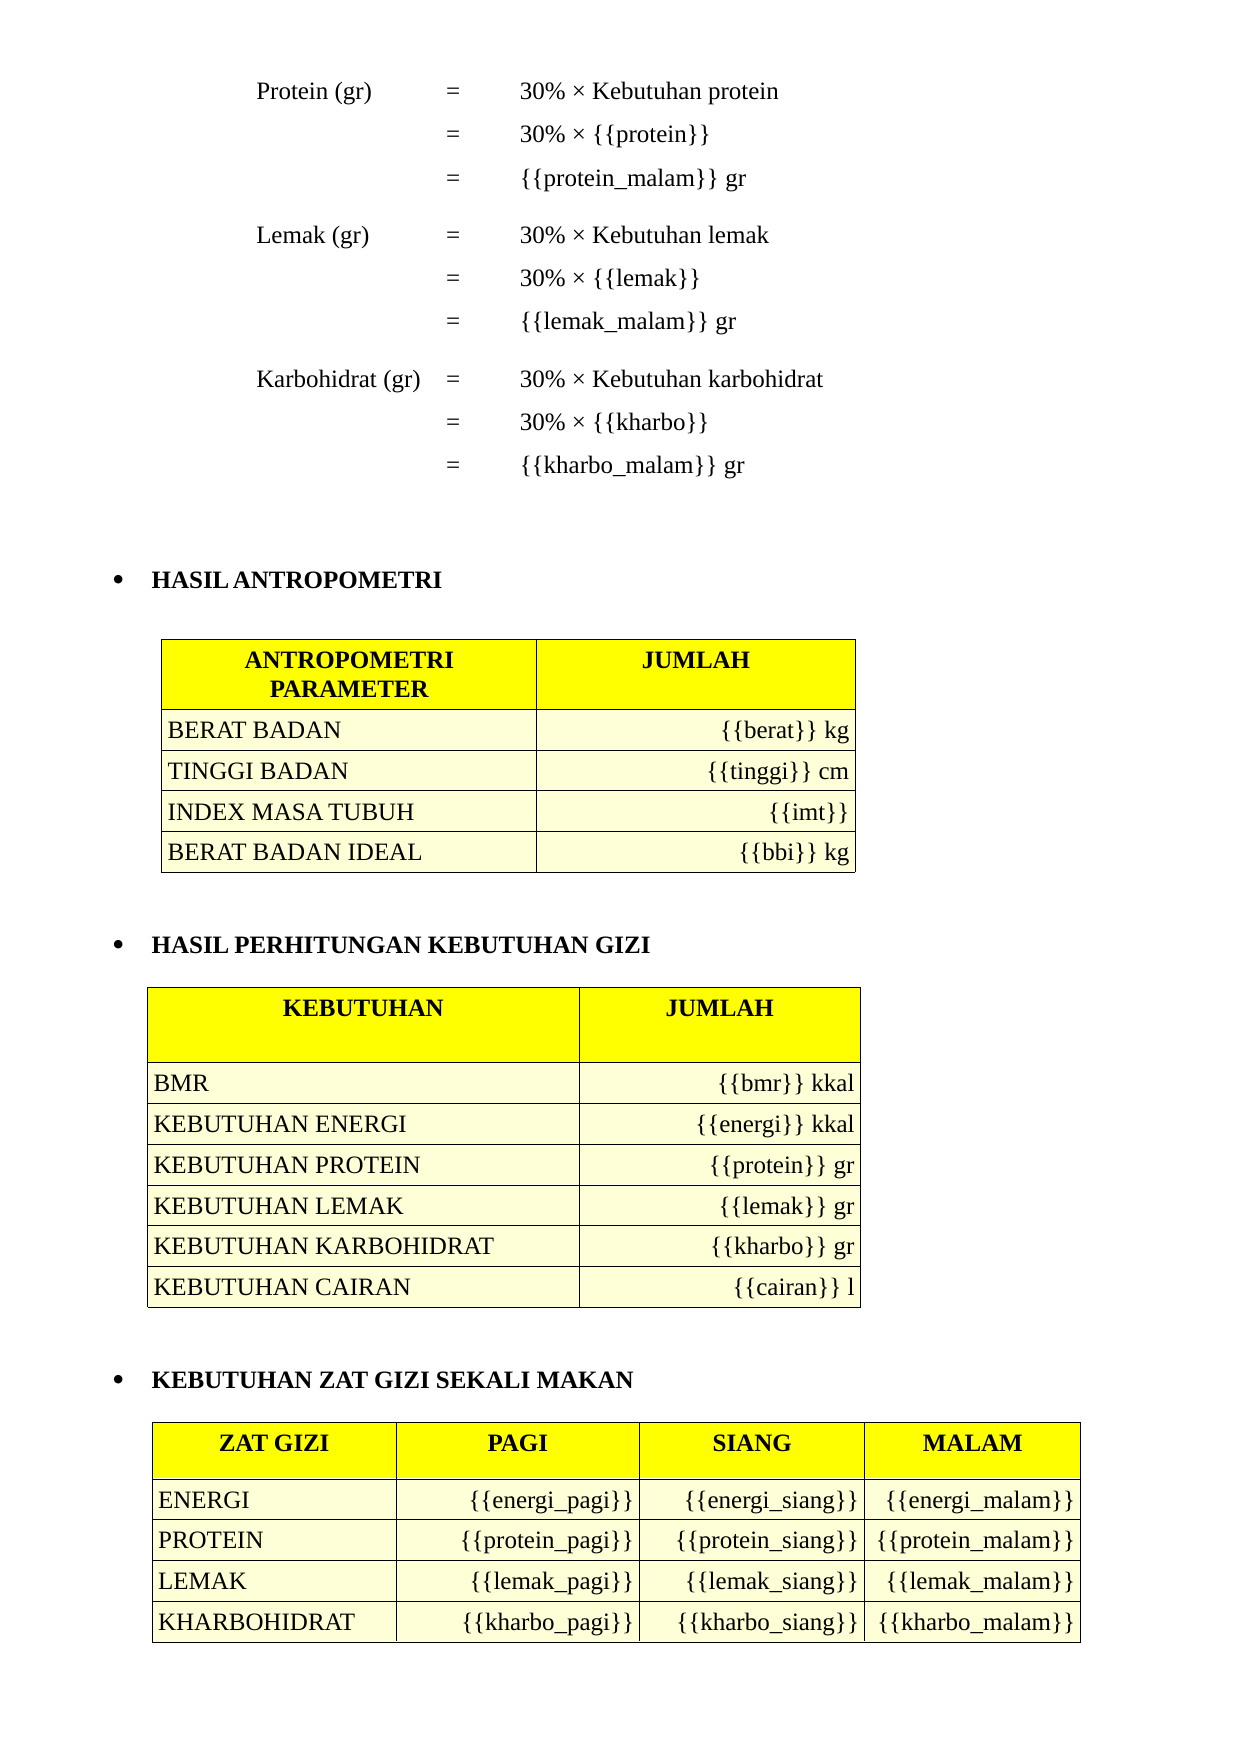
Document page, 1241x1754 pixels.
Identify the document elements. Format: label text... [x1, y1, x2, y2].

table_cell {{lemak_malam}} [865, 1561, 1080, 1601]
table_cell PROTEIN [153, 1520, 396, 1560]
table_header SIANG [640, 1423, 864, 1478]
table_cell {{bmr}} kkal [580, 1063, 860, 1103]
table_header KEBUTUHAN [148, 988, 579, 1062]
table_cell BERAT BADAN [162, 710, 536, 749]
table_header MALAM [865, 1423, 1080, 1478]
table_cell {{lemak}} gr [580, 1186, 860, 1225]
table_header JUMLAH [580, 988, 860, 1062]
table_cell {{protein}} gr [580, 1145, 860, 1184]
list = 30% × {{protein}} [256, 119, 1164, 148]
table_header ZAT GIZI [153, 1423, 396, 1478]
table_cell BERAT BADAN IDEAL [162, 832, 536, 872]
table_cell KEBUTUHAN CAIRAN [148, 1267, 579, 1307]
table_cell {{cairan}} l [580, 1267, 860, 1307]
table_cell {{energi_pagi}} [397, 1480, 639, 1519]
list = {{lemak_malam}} gr [256, 306, 1164, 335]
table_cell BMR [148, 1063, 579, 1103]
list HASIL ANTROPOMETRI [114, 565, 1164, 594]
table_cell {{lemak_pagi}} [397, 1561, 639, 1601]
list = 30% × {{kharbo}} [256, 407, 1164, 436]
table_cell {{kharbo_malam}} [865, 1602, 1080, 1641]
table_cell {{kharbo_siang}} [640, 1602, 864, 1641]
table_cell KEBUTUHAN PROTEIN [148, 1145, 579, 1184]
table_cell LEMAK [153, 1561, 396, 1601]
table_cell KEBUTUHAN ENERGI [148, 1104, 579, 1144]
table_cell KHARBOHIDRAT [153, 1602, 396, 1641]
list = {{protein_malam}} gr [256, 163, 1164, 191]
table_cell {{tinggi}} cm [537, 751, 855, 790]
list KEBUTUHAN ZAT GIZI SEKALI MAKAN [114, 1365, 1164, 1393]
list Lemak (gr) = 30% × Kebutuhan lemak [256, 220, 1164, 249]
table_cell {{protein_pagi}} [397, 1520, 639, 1560]
table_cell INDEX MASA TUBUH [162, 791, 536, 831]
table_cell {{protein_siang}} [640, 1520, 864, 1560]
list Protein (gr) = 30% × Kebutuhan protein [256, 76, 1164, 105]
table_cell {{energi_malam}} [865, 1480, 1080, 1519]
table_cell {{kharbo_pagi}} [397, 1602, 639, 1641]
table_cell KEBUTUHAN LEMAK [148, 1186, 579, 1225]
table_cell {{bbi}} kg [537, 832, 855, 872]
list = {{kharbo_malam}} gr [256, 450, 1164, 479]
table_header JUMLAH [537, 640, 855, 709]
list = 30% × {{lemak}} [256, 263, 1164, 292]
table_cell {{kharbo}} gr [580, 1226, 860, 1266]
table_cell {{lemak_siang}} [640, 1561, 864, 1601]
list HASIL PERHITUNGAN KEBUTUHAN GIZI [114, 930, 1164, 958]
table_cell {{imt}} [537, 791, 855, 831]
table_cell {{energi}} kkal [580, 1104, 860, 1144]
table_cell TINGGI BADAN [162, 751, 536, 790]
table_cell {{protein_malam}} [865, 1520, 1080, 1560]
list Karbohidrat (gr) = 30% × Kebutuhan karbohidrat [256, 364, 1164, 393]
table_cell {{berat}} kg [537, 710, 855, 749]
table_header ANTROPOMETRI PARAMETER [162, 640, 536, 709]
table_cell KEBUTUHAN KARBOHIDRAT [148, 1226, 579, 1266]
table_header PAGI [397, 1423, 639, 1478]
table_cell {{energi_siang}} [640, 1480, 864, 1519]
table_cell ENERGI [153, 1480, 396, 1519]
